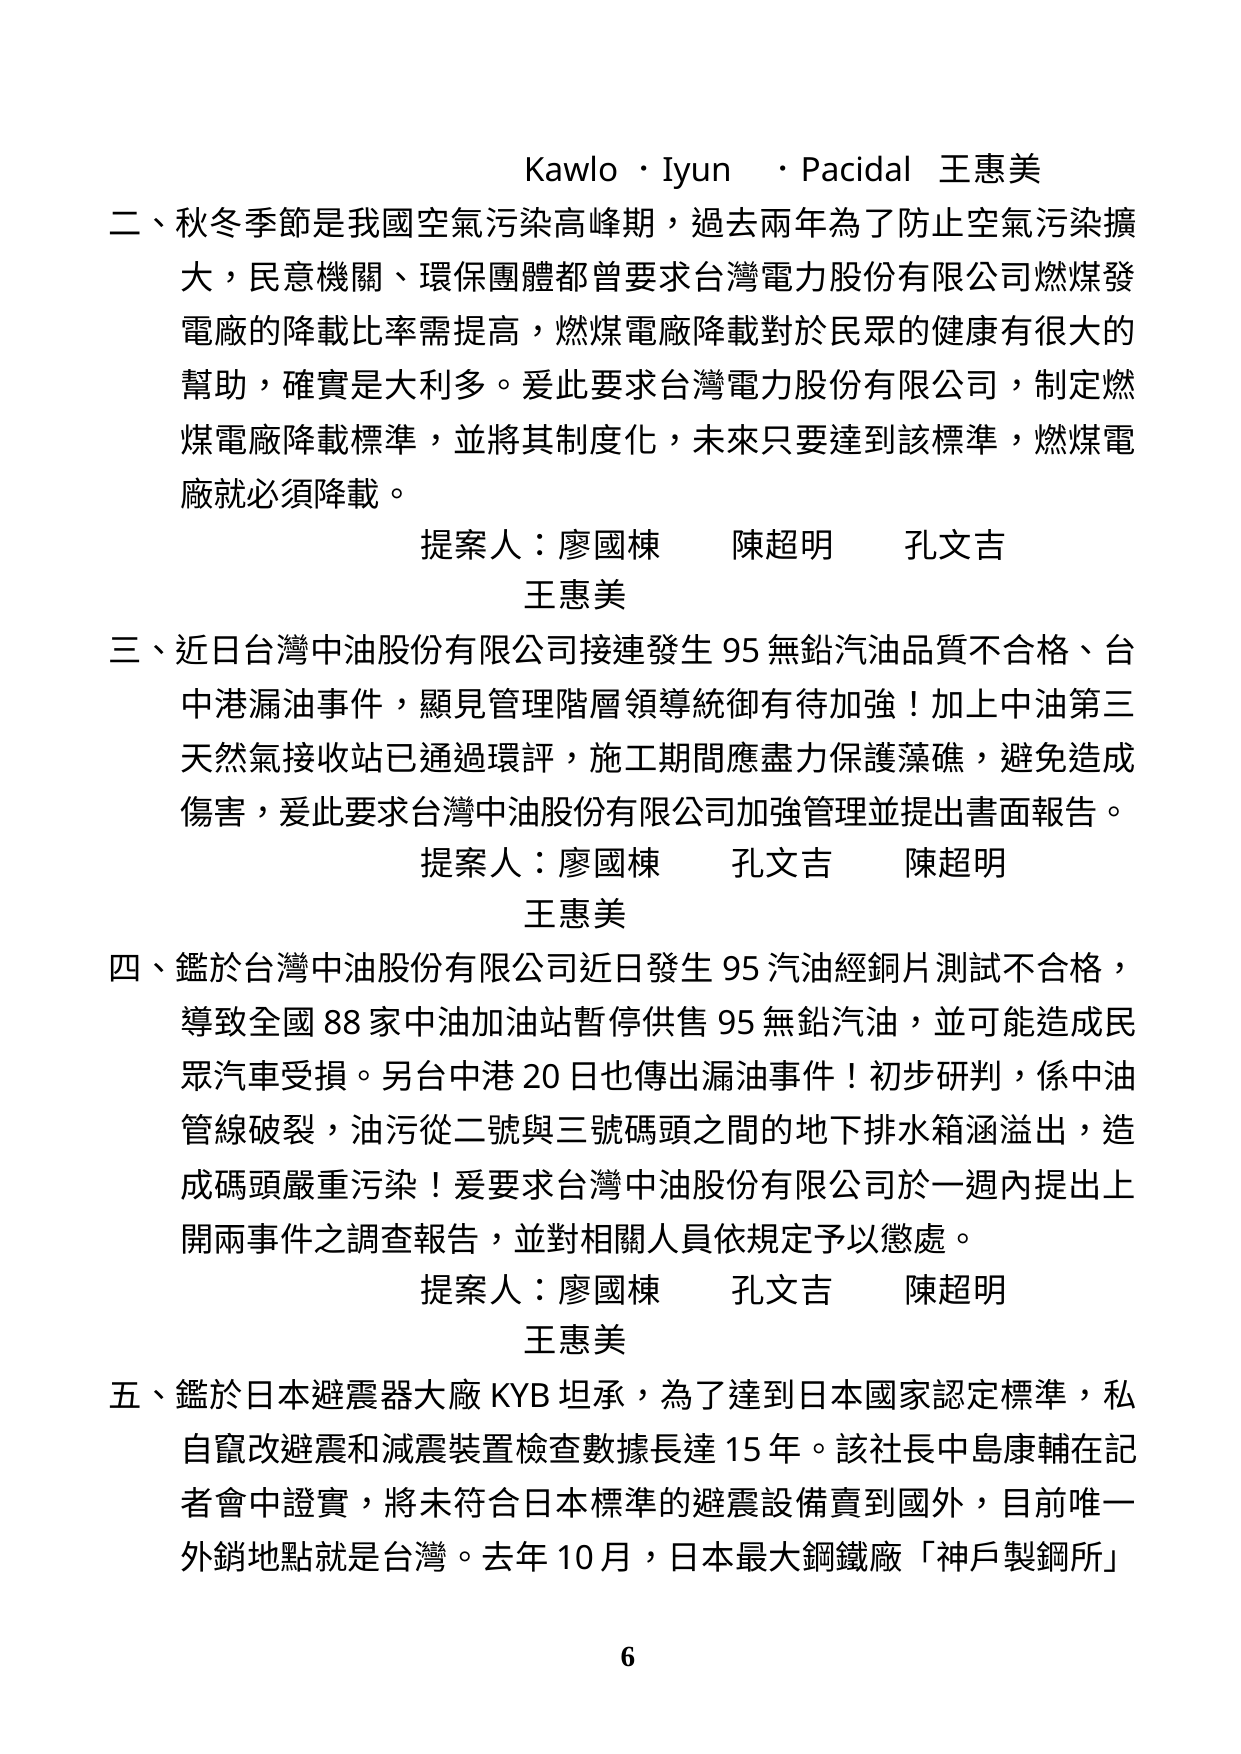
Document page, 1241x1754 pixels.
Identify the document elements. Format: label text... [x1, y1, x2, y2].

list 鑑於台灣中油股份有限公司近日發生95汽油經銅片測試不合格，導致全國88家中油加油站暫停供售95無鉛汽油，並可能造成民眾汽車受損。另台中港20日也傳出漏油事件！初步研判，係中油管線破裂，油污從二號與三號碼頭之間的地下排水箱涵溢出，造成碼頭嚴重污染！爰要求台灣中油股份有限公司於一週內提出上開兩事件之調查報告，並對相關人員依規定予以懲處。 [109, 937, 1138, 1262]
list 近日台灣中油股份有限公司接連發生95無鉛汽油品質不合格、台中港漏油事件，顯見管理階層領導統御有待加強！加上中油第三天然氣接收站已通過環評，施工期間應盡力保護藻礁，避免造成傷害，爰此要求台灣中油股份有限公司加強管理並提出書面報告。 [109, 619, 1138, 835]
list 秋冬季節是我國空氣污染高峰期，過去兩年為了防止空氣污染擴大，民意機關、環保團體都曾要求台灣電力股份有限公司燃煤發電廠的降載比率需提高，燃煤電廠降載對於民眾的健康有很大的幫助，確實是大利多。爰此要求台灣電力股份有限公司，制定燃煤電廠降載標準，並將其制度化，未來只要達到該標準，燃煤電廠就必須降載。 [109, 192, 1138, 517]
text 提案人：廖國棟 陳超明 孔文吉 王惠美 [386, 517, 1077, 619]
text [386, 141, 1077, 192]
text 提案人：廖國棟 孔文吉 陳超明 王惠美 [386, 835, 1077, 937]
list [109, 1364, 1138, 1580]
text 提案人：廖國棟 孔文吉 陳超明 王惠美 [386, 1262, 1077, 1364]
